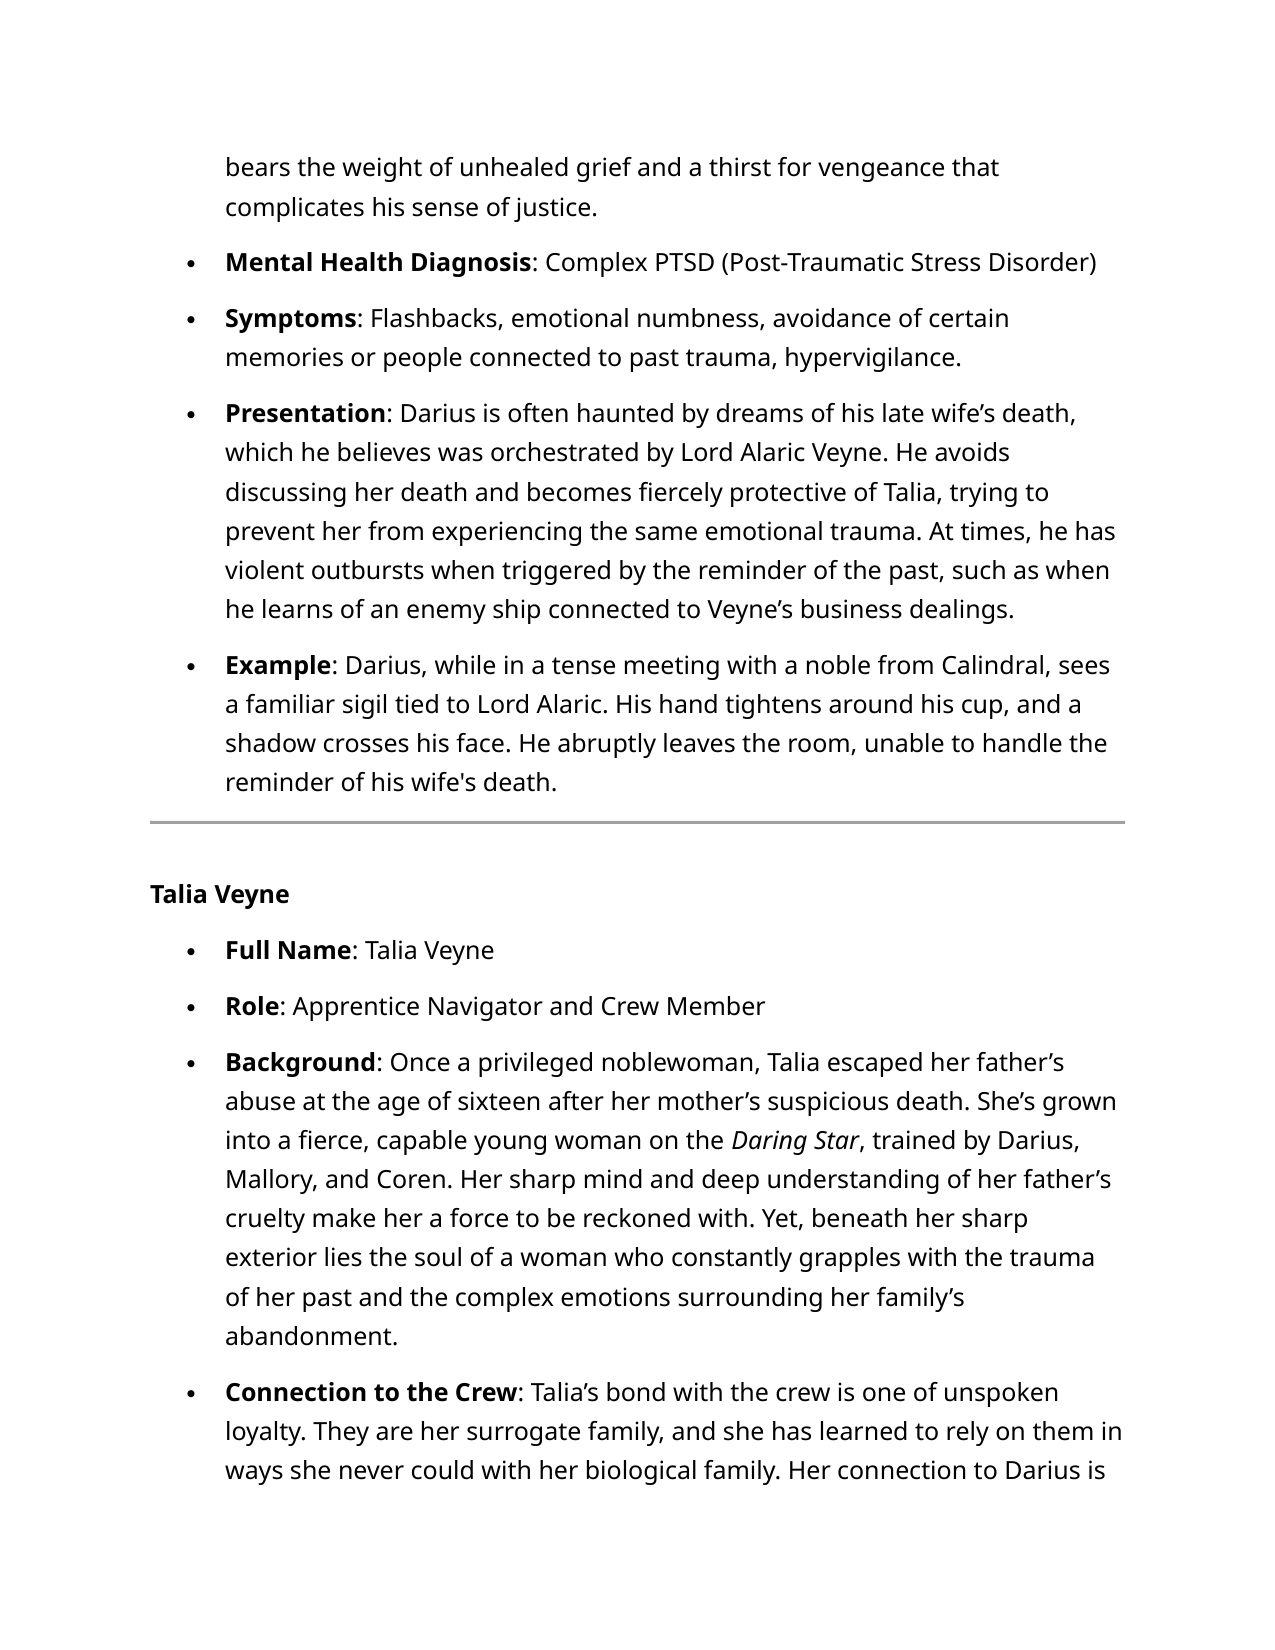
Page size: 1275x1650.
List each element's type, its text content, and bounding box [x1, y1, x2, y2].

list Example: Darius, while in a tense meeting with a noble from Calindral, sees a familiar sigil tied to Lord Alaric. His hand tightens around his cup, and a shadow crosses his face. He abruptly leaves the room, unable to handle the reminder of his wife's death. [187, 647, 1125, 799]
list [187, 1374, 1125, 1487]
list Symptoms: Flashbacks, emotional numbness, avoidance of certain memories or people connected to past trauma, hypervigilance. [187, 301, 1125, 374]
list Background: Once a privileged noblewoman, Talia escaped her father’s abuse at the age of sixteen after her mother’s suspicious death. She’s grown into a fierce, capable young woman on the Daring Star, trained by Darius, Mallory, and Coren. Her sharp mind and deep understanding of her father’s cruelty make her a force to be reckoned with. Yet, beneath her sharp exterior lies the soul of a woman who constantly grapples with the trauma of her past and the complex emotions surrounding her family’s abandonment. [187, 1044, 1125, 1352]
list Full Name: Talia Veyne [187, 932, 1125, 967]
list Presentation: Darius is often haunted by dreams of his late wife’s death, which he believes was orchestrated by Lord Alaric Veyne. He avoids discussing her death and becomes fiercely protective of Talia, trying to prevent her from experiencing the same emotional trauma. At times, he has violent outbursts when triggered by the reminder of the past, such as when he learns of an enemy ship connected to Veyne’s business dealings. [187, 396, 1125, 626]
list Role: Apprentice Navigator and Crew Member [187, 988, 1125, 1022]
list Mental Health Diagnosis: Complex PTSD (Post-Traumatic Stress Disorder) [187, 245, 1125, 279]
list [187, 150, 1125, 223]
text Talia Veyne [150, 877, 1125, 911]
